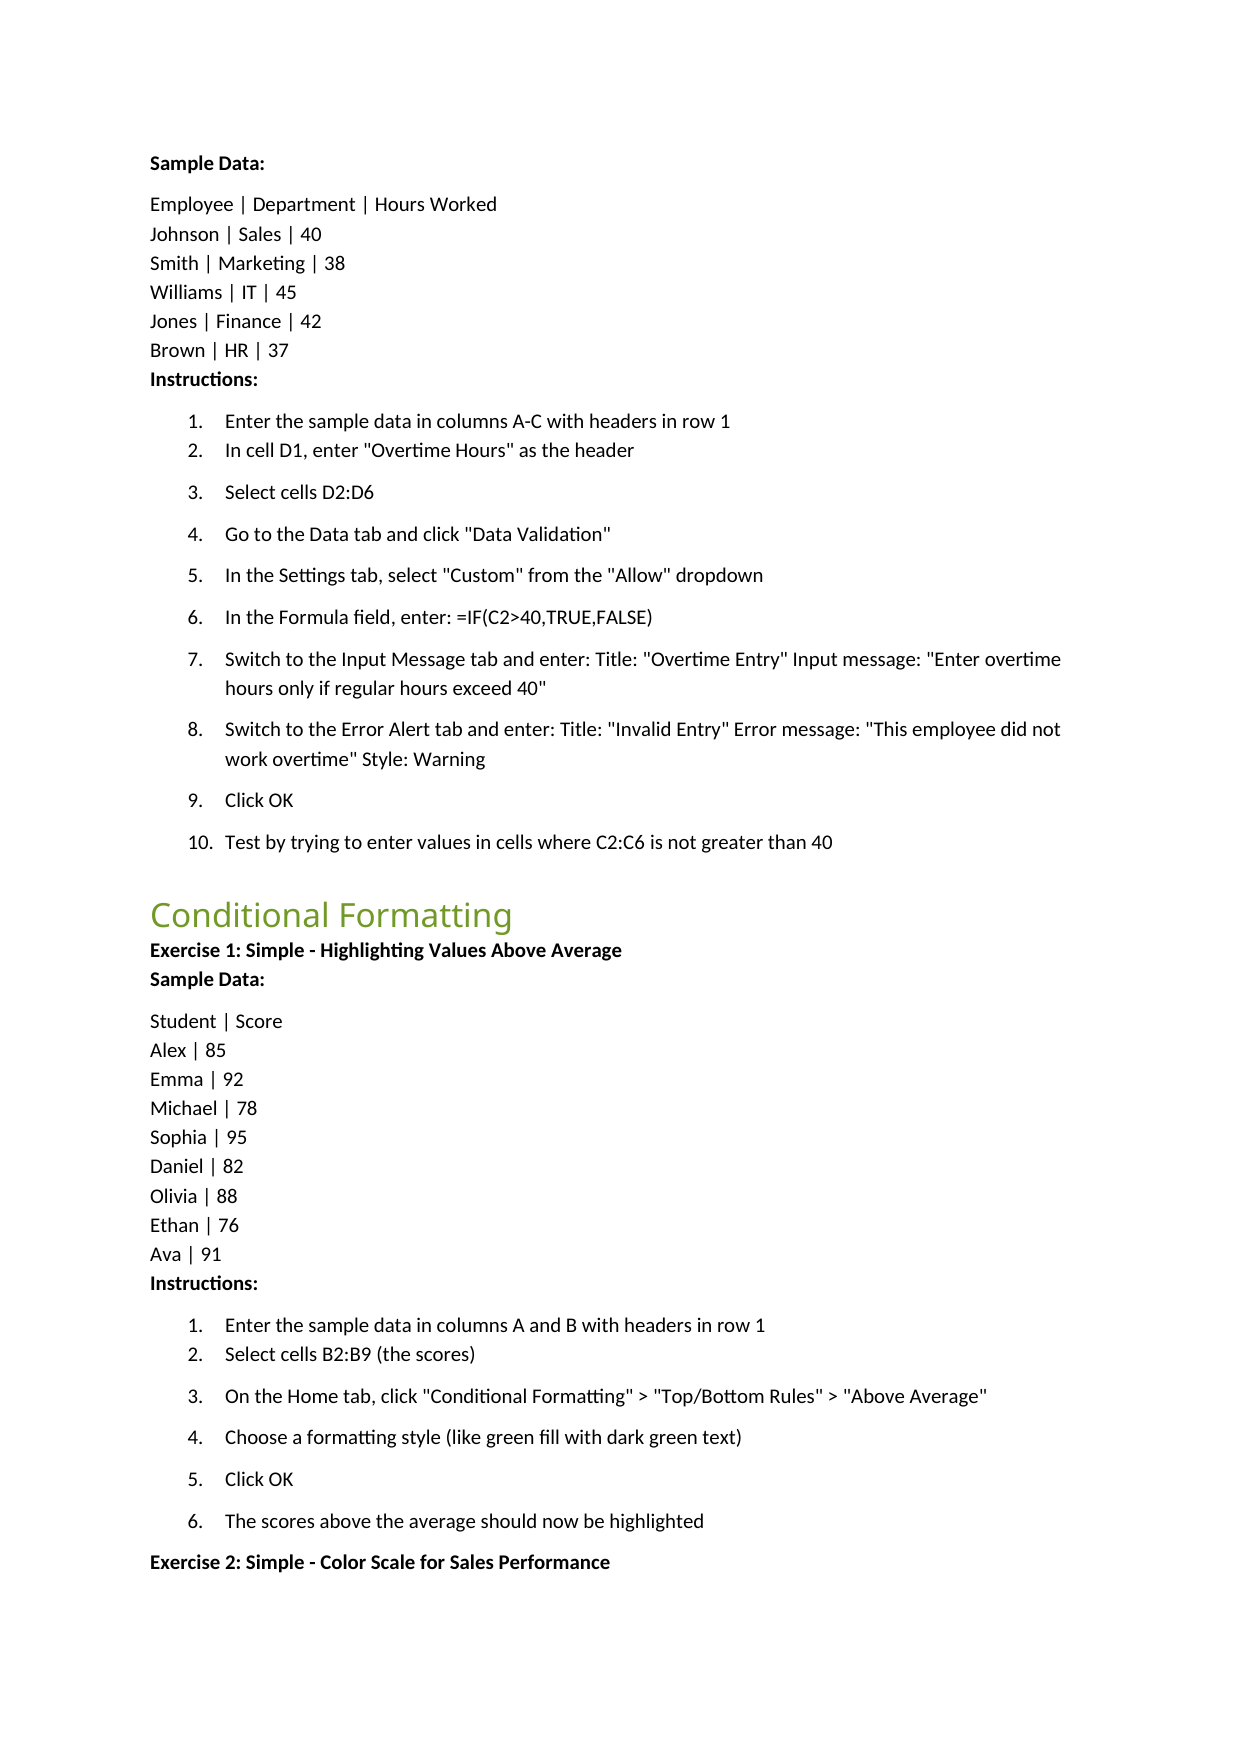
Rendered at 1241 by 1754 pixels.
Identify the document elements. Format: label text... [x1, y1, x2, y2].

list On the Home tab, click "Conditional Formatting" > "Top/Bottom Rules" > "Above Average" [187, 1383, 1090, 1408]
text Brown | HR | 37 [150, 337, 1090, 363]
text Exercise 1: Simple - Highlighting Values Above Average [150, 937, 1090, 962]
text Student | Score [150, 1008, 1090, 1033]
text Johnson | Sales | 40 [150, 221, 1090, 246]
text Exercise 2: Simple - Color Scale for Sales Performance [150, 1549, 1090, 1575]
list In cell D1, enter "Overtime Hours" as the header [187, 437, 1090, 463]
text Williams | IT | 45 [150, 279, 1090, 304]
text Alex | 85 [150, 1037, 1090, 1062]
text Instructions: [150, 367, 1090, 392]
list Switch to the Input Message tab and enter: Title: "Overtime Entry" Input message: "Enter overtime hours only if regular hours exceed 40" [187, 646, 1090, 700]
text Ethan | 76 [150, 1212, 1090, 1237]
list Enter the sample data in columns A and B with headers in row 1 [187, 1312, 1090, 1337]
text Michael | 78 [150, 1095, 1090, 1121]
list In the Settings tab, select "Custom" from the "Allow" dropdown [187, 562, 1090, 588]
text Sample Data: [150, 966, 1090, 992]
text Emma | 92 [150, 1066, 1090, 1092]
list Select cells D2:D6 [187, 479, 1090, 504]
list In the Formula field, enter: =IF(C2>40,TRUE,FALSE) [187, 604, 1090, 629]
list Test by trying to enter values in cells where C2:C6 is not greater than 40 [187, 829, 1090, 854]
list Select cells B2:B9 (the scores) [187, 1341, 1090, 1367]
list Go to the Data tab and click "Data Validation" [187, 521, 1090, 546]
list The scores above the average should now be highlighted [187, 1508, 1090, 1533]
text Olivia | 88 [150, 1183, 1090, 1208]
text Daniel | 82 [150, 1154, 1090, 1179]
text Sample Data: [150, 150, 1090, 175]
text Jones | Finance | 42 [150, 308, 1090, 334]
text Employee | Department | Hours Worked [150, 192, 1090, 217]
subtitle Conditional Formatting [150, 892, 1090, 937]
text Ava | 91 [150, 1241, 1090, 1267]
list Choose a formatting style (like green fill with dark green text) [187, 1424, 1090, 1450]
list Enter the sample data in columns A-C with headers in row 1 [187, 408, 1090, 434]
list Click OK [187, 1466, 1090, 1492]
list Switch to the Error Alert tab and enter: Title: "Invalid Entry" Error message: "This employee did not work overtime" Style: Warning [187, 717, 1090, 771]
text Sophia | 95 [150, 1124, 1090, 1150]
text Smith | Marketing | 38 [150, 250, 1090, 275]
text Instructions: [150, 1270, 1090, 1296]
list Click OK [187, 787, 1090, 813]
